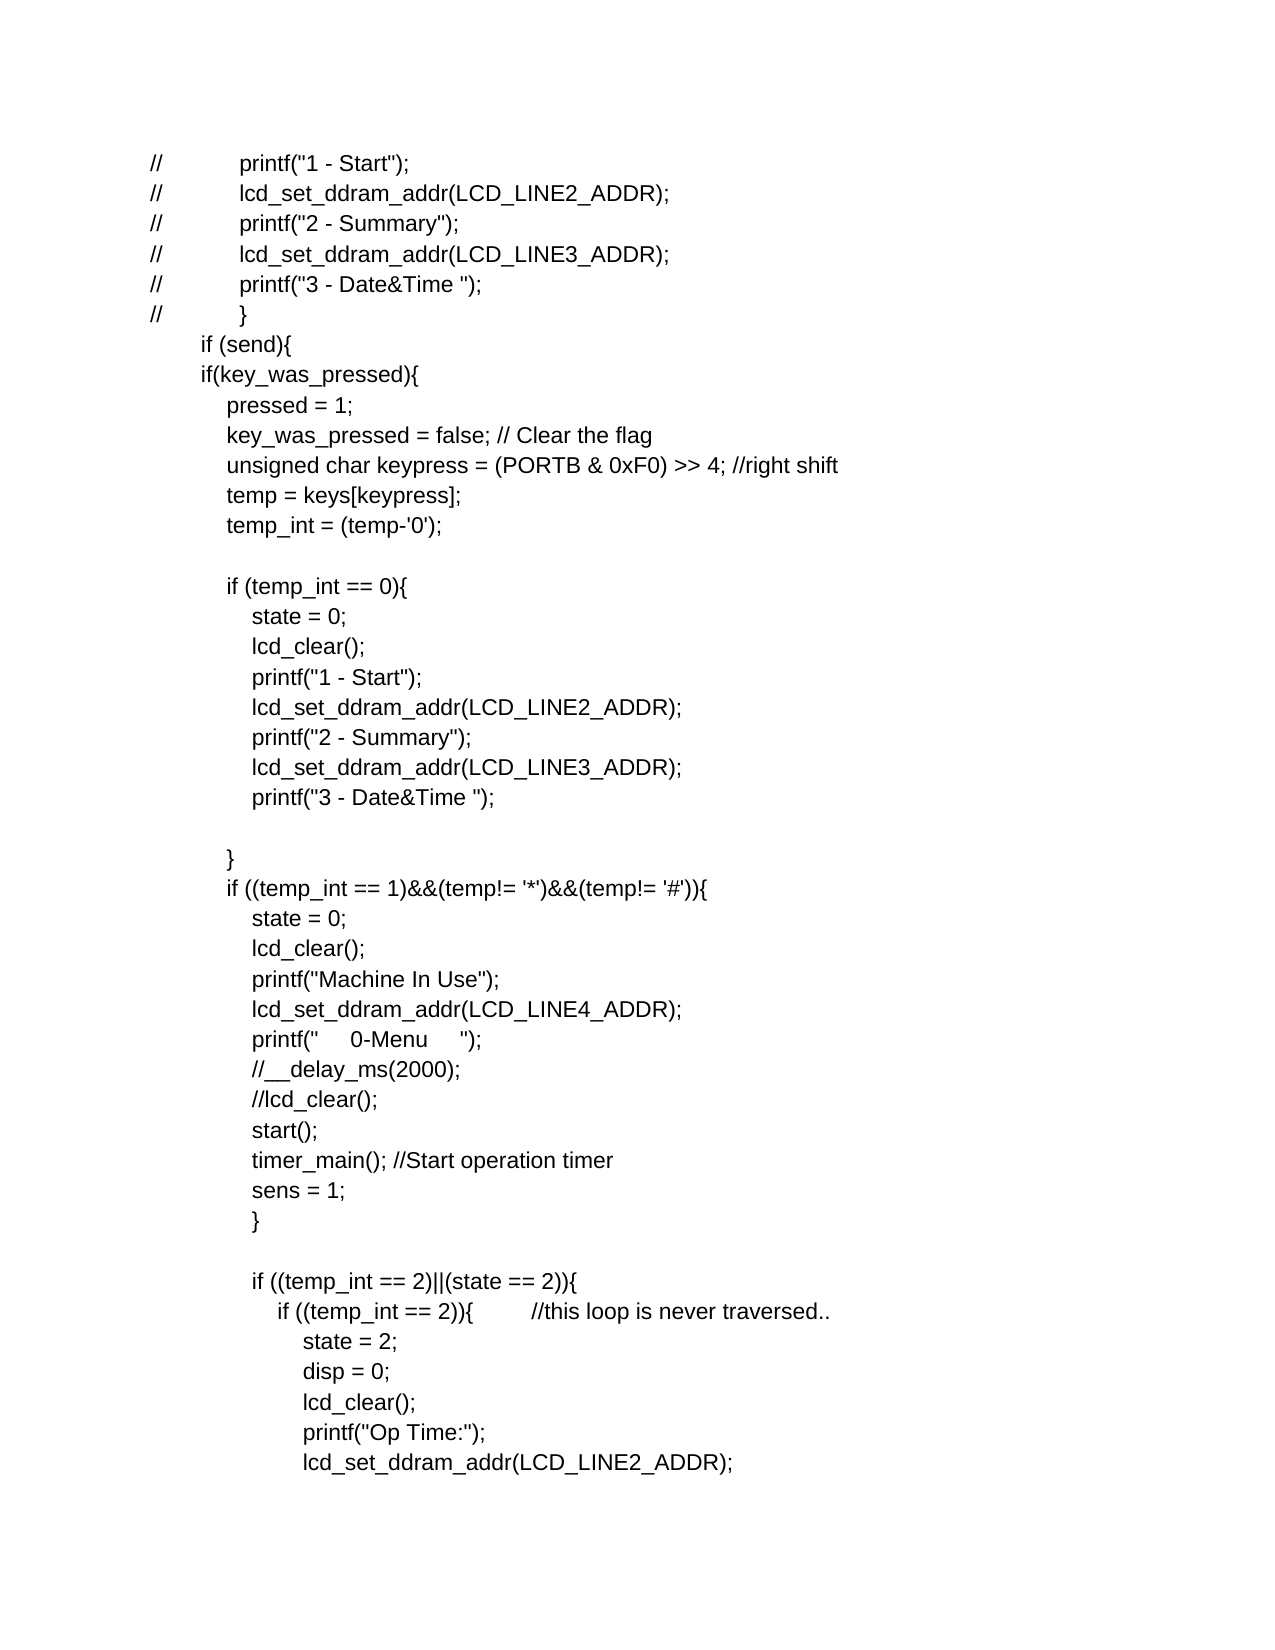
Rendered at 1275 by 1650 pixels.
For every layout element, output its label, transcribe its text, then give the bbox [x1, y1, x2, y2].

text //__delay_ms(2000); [150, 1056, 1125, 1083]
text // lcd_set_ddram_addr(LCD_LINE3_ADDR); [150, 241, 1125, 267]
text //lcd_clear(); [150, 1086, 1125, 1113]
text // } [150, 301, 1125, 327]
text } [150, 845, 1125, 871]
text pressed = 1; [150, 392, 1125, 418]
text unsigned char keypress = (PORTB & 0xF0) >> 4; //right shift [150, 452, 1125, 478]
text lcd_clear(); [150, 1388, 1125, 1415]
text // printf("2 - Summary"); [150, 210, 1125, 237]
text printf("3 - Date&Time "); [150, 784, 1125, 811]
text // lcd_set_ddram_addr(LCD_LINE2_ADDR); [150, 180, 1125, 207]
text lcd_clear(); [150, 935, 1125, 962]
text lcd_set_ddram_addr(LCD_LINE4_ADDR); [150, 996, 1125, 1022]
text sens = 1; [150, 1177, 1125, 1203]
text temp_int = (temp-'0'); [150, 512, 1125, 539]
text } [150, 1207, 1125, 1234]
text lcd_set_ddram_addr(LCD_LINE2_ADDR); [150, 1449, 1125, 1475]
text printf("2 - Summary"); [150, 724, 1125, 750]
text printf("1 - Start"); [150, 663, 1125, 690]
text timer_main(); //Start operation timer [150, 1147, 1125, 1173]
text state = 2; [150, 1328, 1125, 1354]
text // printf("3 - Date&Time "); [150, 271, 1125, 297]
text // printf("1 - Start"); [150, 150, 1125, 176]
text disp = 0; [150, 1358, 1125, 1385]
text if (temp_int == 0){ [150, 573, 1125, 599]
text printf(" 0-Menu "); [150, 1026, 1125, 1052]
text if (send){ [150, 331, 1125, 358]
text printf("Op Time:"); [150, 1419, 1125, 1445]
text if ((temp_int == 2)){ //this loop is never traversed.. [150, 1298, 1125, 1324]
text lcd_set_ddram_addr(LCD_LINE2_ADDR); [150, 694, 1125, 720]
text lcd_set_ddram_addr(LCD_LINE3_ADDR); [150, 754, 1125, 781]
text if(key_was_pressed){ [150, 361, 1125, 388]
text lcd_clear(); [150, 633, 1125, 660]
text temp = keys[keypress]; [150, 482, 1125, 509]
text printf("Machine In Use"); [150, 966, 1125, 992]
text key_was_pressed = false; // Clear the flag [150, 422, 1125, 448]
text state = 0; [150, 905, 1125, 932]
text state = 0; [150, 603, 1125, 629]
text start(); [150, 1117, 1125, 1143]
text if ((temp_int == 2)||(state == 2)){ [150, 1268, 1125, 1294]
text if ((temp_int == 1)&&(temp!= '*')&&(temp!= '#')){ [150, 875, 1125, 901]
